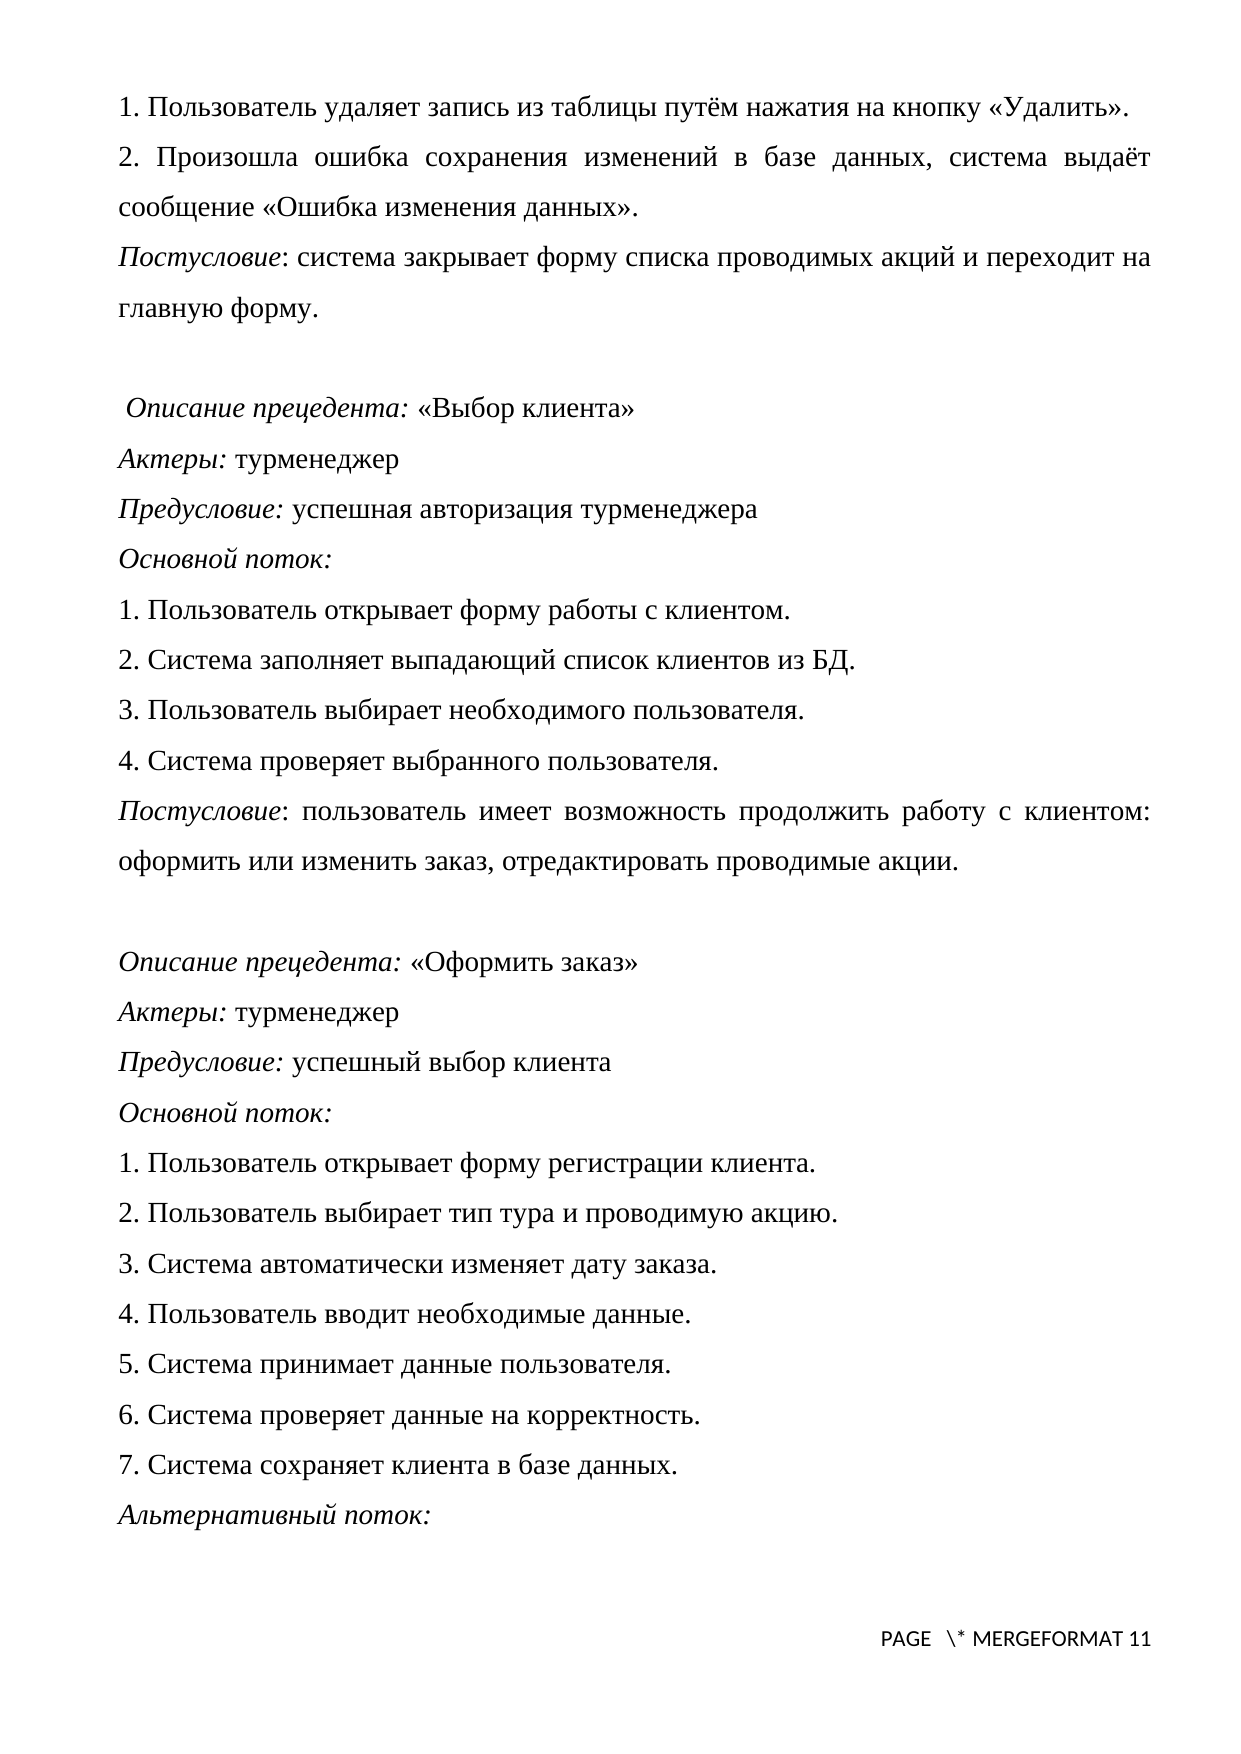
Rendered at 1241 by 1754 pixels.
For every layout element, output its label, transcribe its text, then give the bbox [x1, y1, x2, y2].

text Постусловие: система закрывает форму списка проводимых акций и переходит на главную форму. [118, 239, 1152, 323]
text 3. Система автоматически изменяет дату заказа. [118, 1246, 1152, 1279]
text Актеры: турменеджер [118, 441, 1152, 474]
text 7. Система сохраняет клиента в базе данных. [118, 1447, 1152, 1481]
text 3. Пользователь выбирает необходимого пользователя. [118, 692, 1152, 726]
text Актеры: турменеджер [118, 994, 1152, 1028]
text 1. Пользователь открывает форму работы с клиентом. [118, 592, 1152, 625]
text 4. Пользователь вводит необходимые данные. [118, 1296, 1152, 1330]
text 2. Произошла ошибка сохранения изменений в базе данных, система выдаёт сообщение «Ошибка изменения данных». [118, 139, 1152, 223]
text 2. Система заполняет выпадающий список клиентов из БД. [118, 642, 1152, 676]
text Основной поток: [118, 541, 1152, 575]
text Постусловие: пользователь имеет возможность продолжить работу с клиентом: оформить или изменить заказ, отредактировать проводимые акции. [118, 793, 1152, 877]
text 5. Система принимает данные пользователя. [118, 1346, 1152, 1380]
text Предусловие: успешный выбор клиента [118, 1044, 1152, 1078]
text 1. Пользователь открывает форму регистрации клиента. [118, 1145, 1152, 1179]
text 6. Система проверяет данные на корректность. [118, 1397, 1152, 1430]
text Описание прецедента: «Выбор клиента» [118, 391, 1152, 424]
text Альтернативный поток: [118, 1497, 1152, 1531]
text Предусловие: успешная авторизация турменеджера [118, 491, 1152, 525]
text 4. Система проверяет выбранного пользователя. [118, 743, 1152, 776]
text 1. Пользователь удаляет запись из таблицы путём нажатия на кнопку «Удалить». [118, 89, 1152, 122]
text Описание прецедента: «Оформить заказ» [118, 944, 1152, 977]
text Основной поток: [118, 1095, 1152, 1128]
text 2. Пользователь выбирает тип тура и проводимую акцию. [118, 1196, 1152, 1229]
